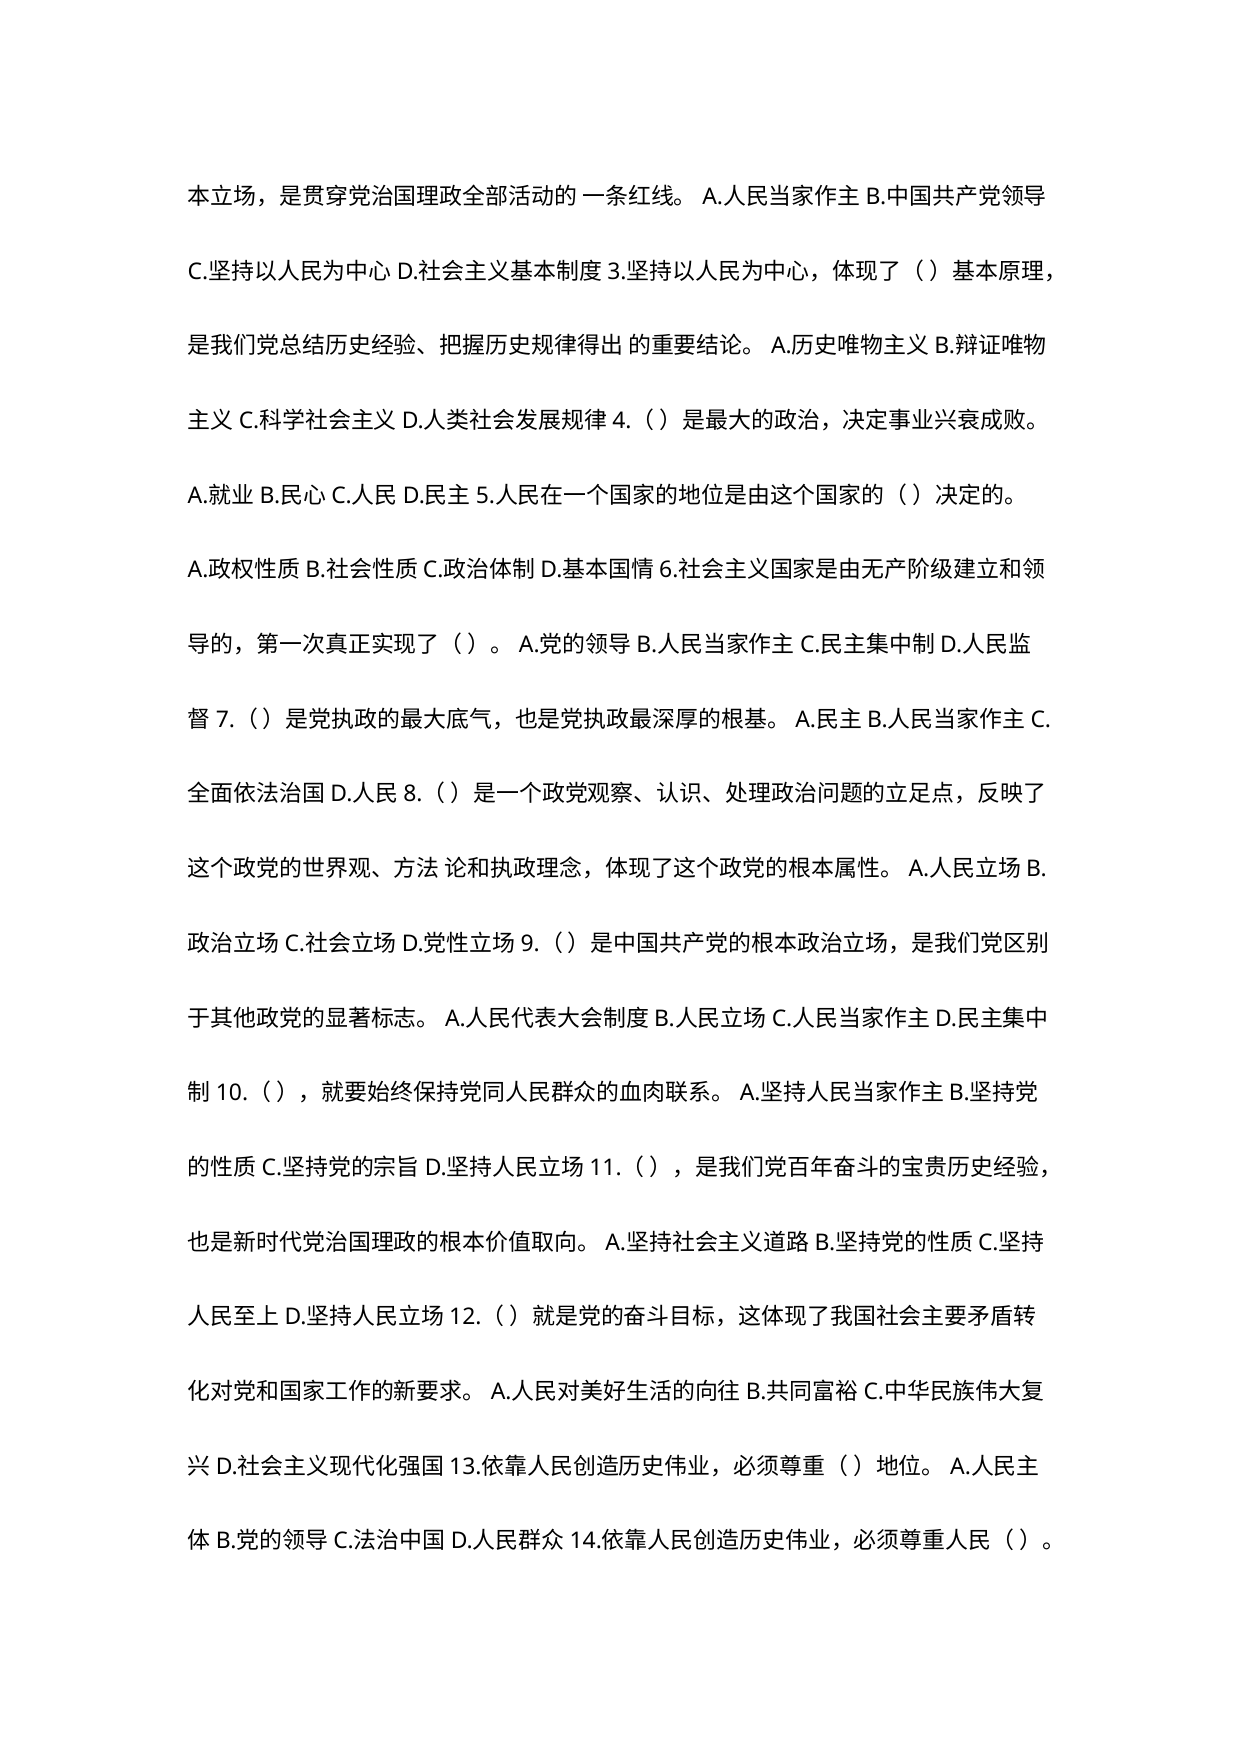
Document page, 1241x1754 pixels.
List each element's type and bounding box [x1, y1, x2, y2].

text [187, 162, 1053, 1571]
